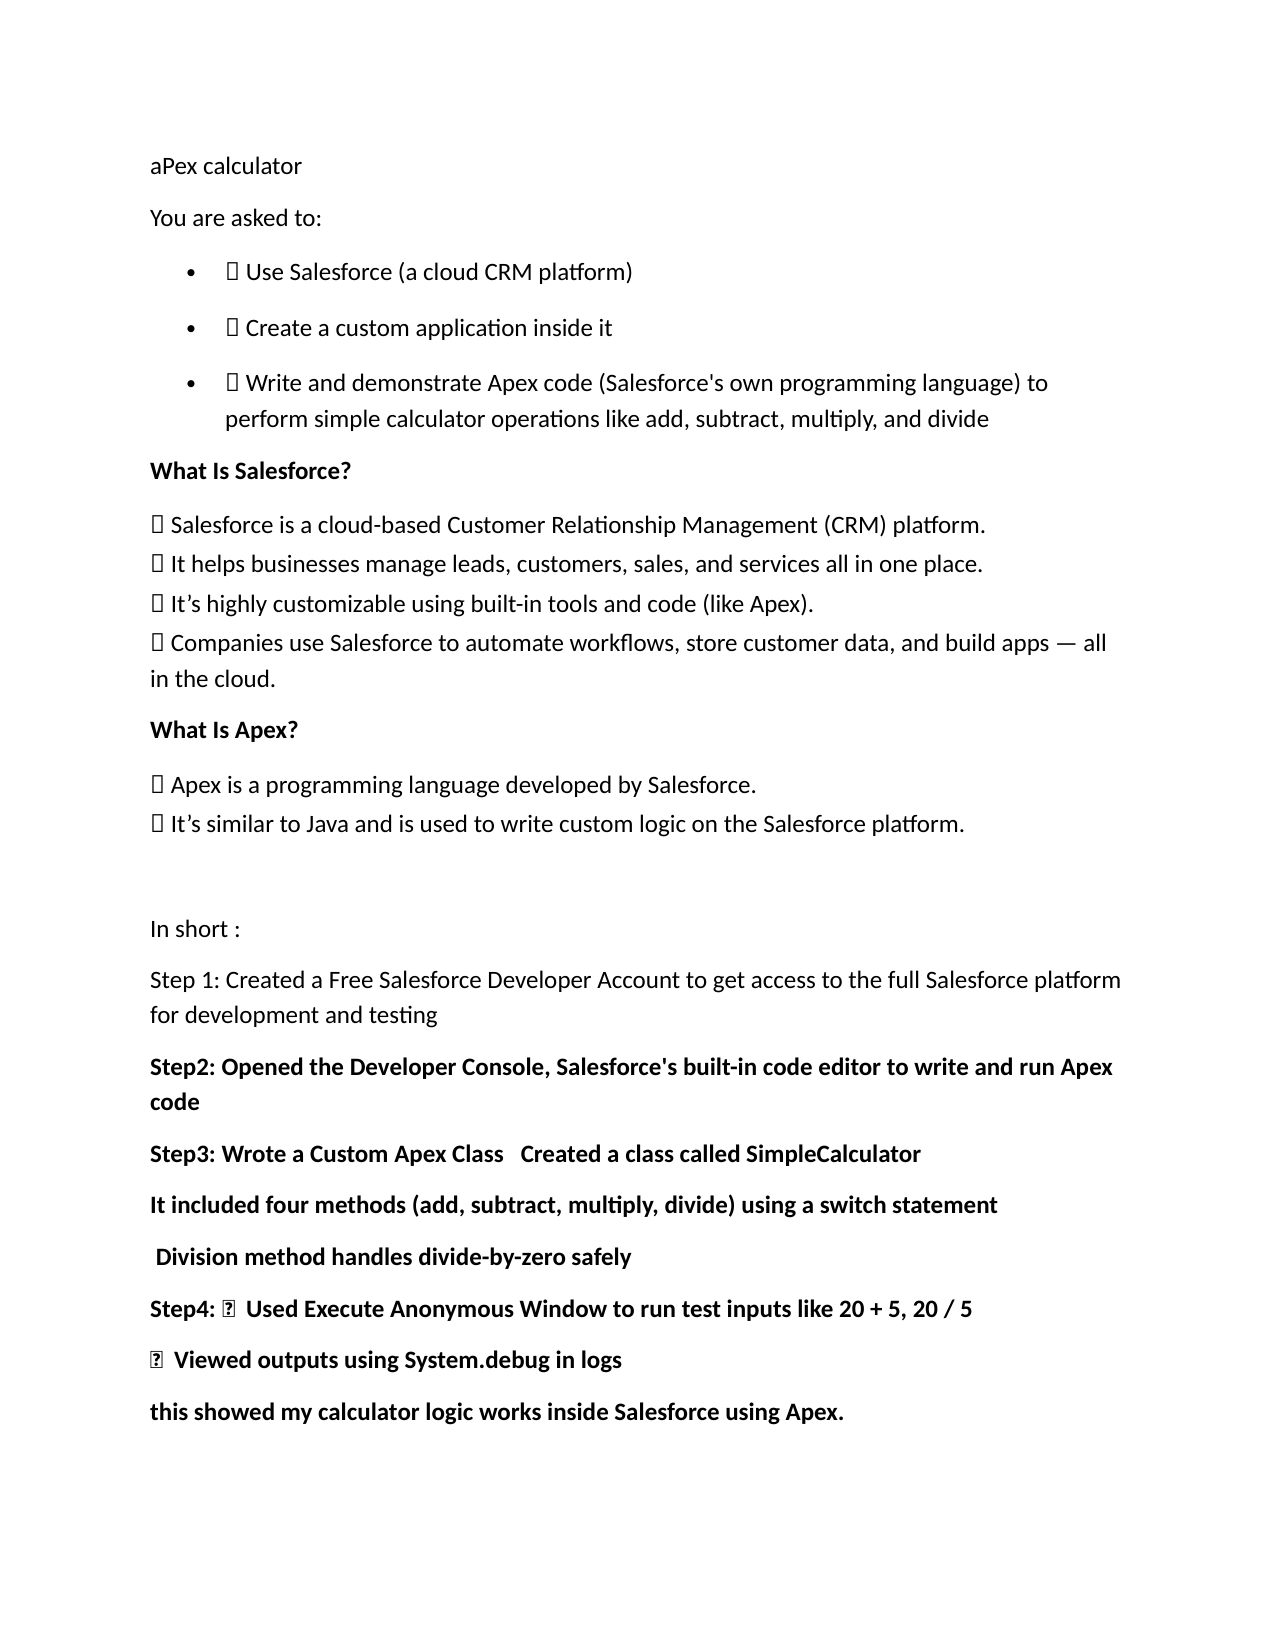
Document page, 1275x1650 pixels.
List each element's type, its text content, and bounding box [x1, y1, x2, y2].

text In short : [150, 913, 1125, 943]
text Step3: Wrote a Custom Apex Class Created a class called SimpleCalculator [150, 1138, 1125, 1168]
text  Viewed outputs using System.debug in logs [150, 1344, 1125, 1375]
text 🔹 Apex is a programming language developed by Salesforce. 🔹 It’s similar to Java and is used to write custom logic on the Salesforce platform. [150, 766, 1125, 839]
text Division method handles divide-by-zero safely [150, 1241, 1125, 1272]
text Step2: Opened the Developer Console, Salesforce's built-in code editor to write and run Apex code [150, 1051, 1125, 1117]
text this showed my calculator logic works inside Salesforce using Apex. [150, 1396, 1125, 1427]
text aPex calculator [150, 150, 1125, 181]
text Step 1: Created a Free Salesforce Developer Account to get access to the full Salesforce platform for development and testing [150, 964, 1125, 1030]
text What Is Salesforce? [150, 455, 1125, 486]
list ✅ Create a custom application inside it [187, 309, 1125, 343]
text You are asked to: [150, 202, 1125, 232]
text What Is Apex? [150, 714, 1125, 745]
text It included four methods (add, subtract, multiply, divide) using a switch statement [150, 1189, 1125, 1220]
text 🔹 Salesforce is a cloud-based Customer Relationship Management (CRM) platform. 🔹 It helps businesses manage leads, customers, sales, and services all in one place. 🔹 It’s highly customizable using built-in tools and code (like Apex). 🔹 Companies use Salesforce to automate workflows, store customer data, and build apps — all in the cloud. [150, 507, 1125, 693]
text Step4:  Used Execute Anonymous Window to run test inputs like 20 + 5, 20 / 5 [150, 1293, 1125, 1323]
list ✅ Use Salesforce (a cloud CRM platform) [187, 253, 1125, 287]
list ✅ Write and demonstrate Apex code (Salesforce's own programming language) to perform simple calculator operations like add, subtract, multiply, and divide [187, 365, 1125, 434]
